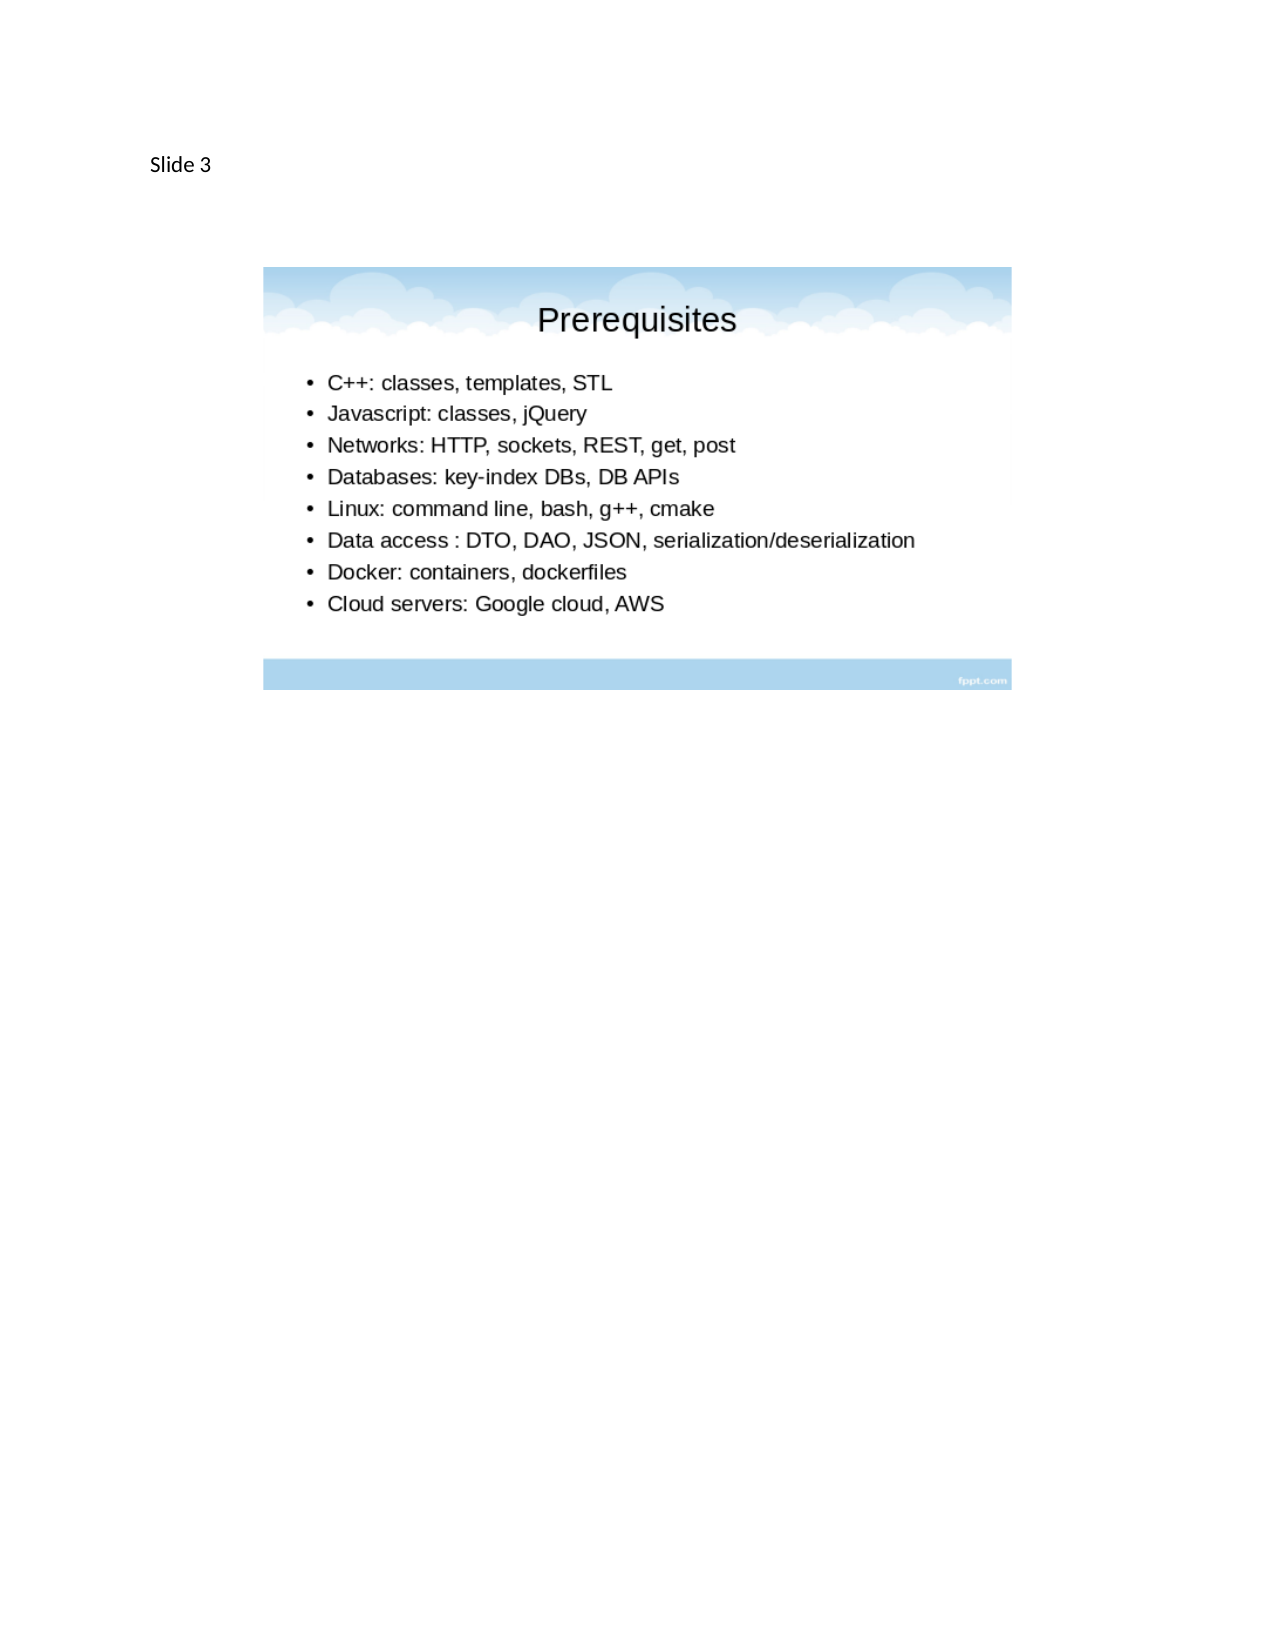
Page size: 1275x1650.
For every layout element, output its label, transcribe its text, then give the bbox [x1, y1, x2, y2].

text Slide 3 [150, 150, 1125, 178]
